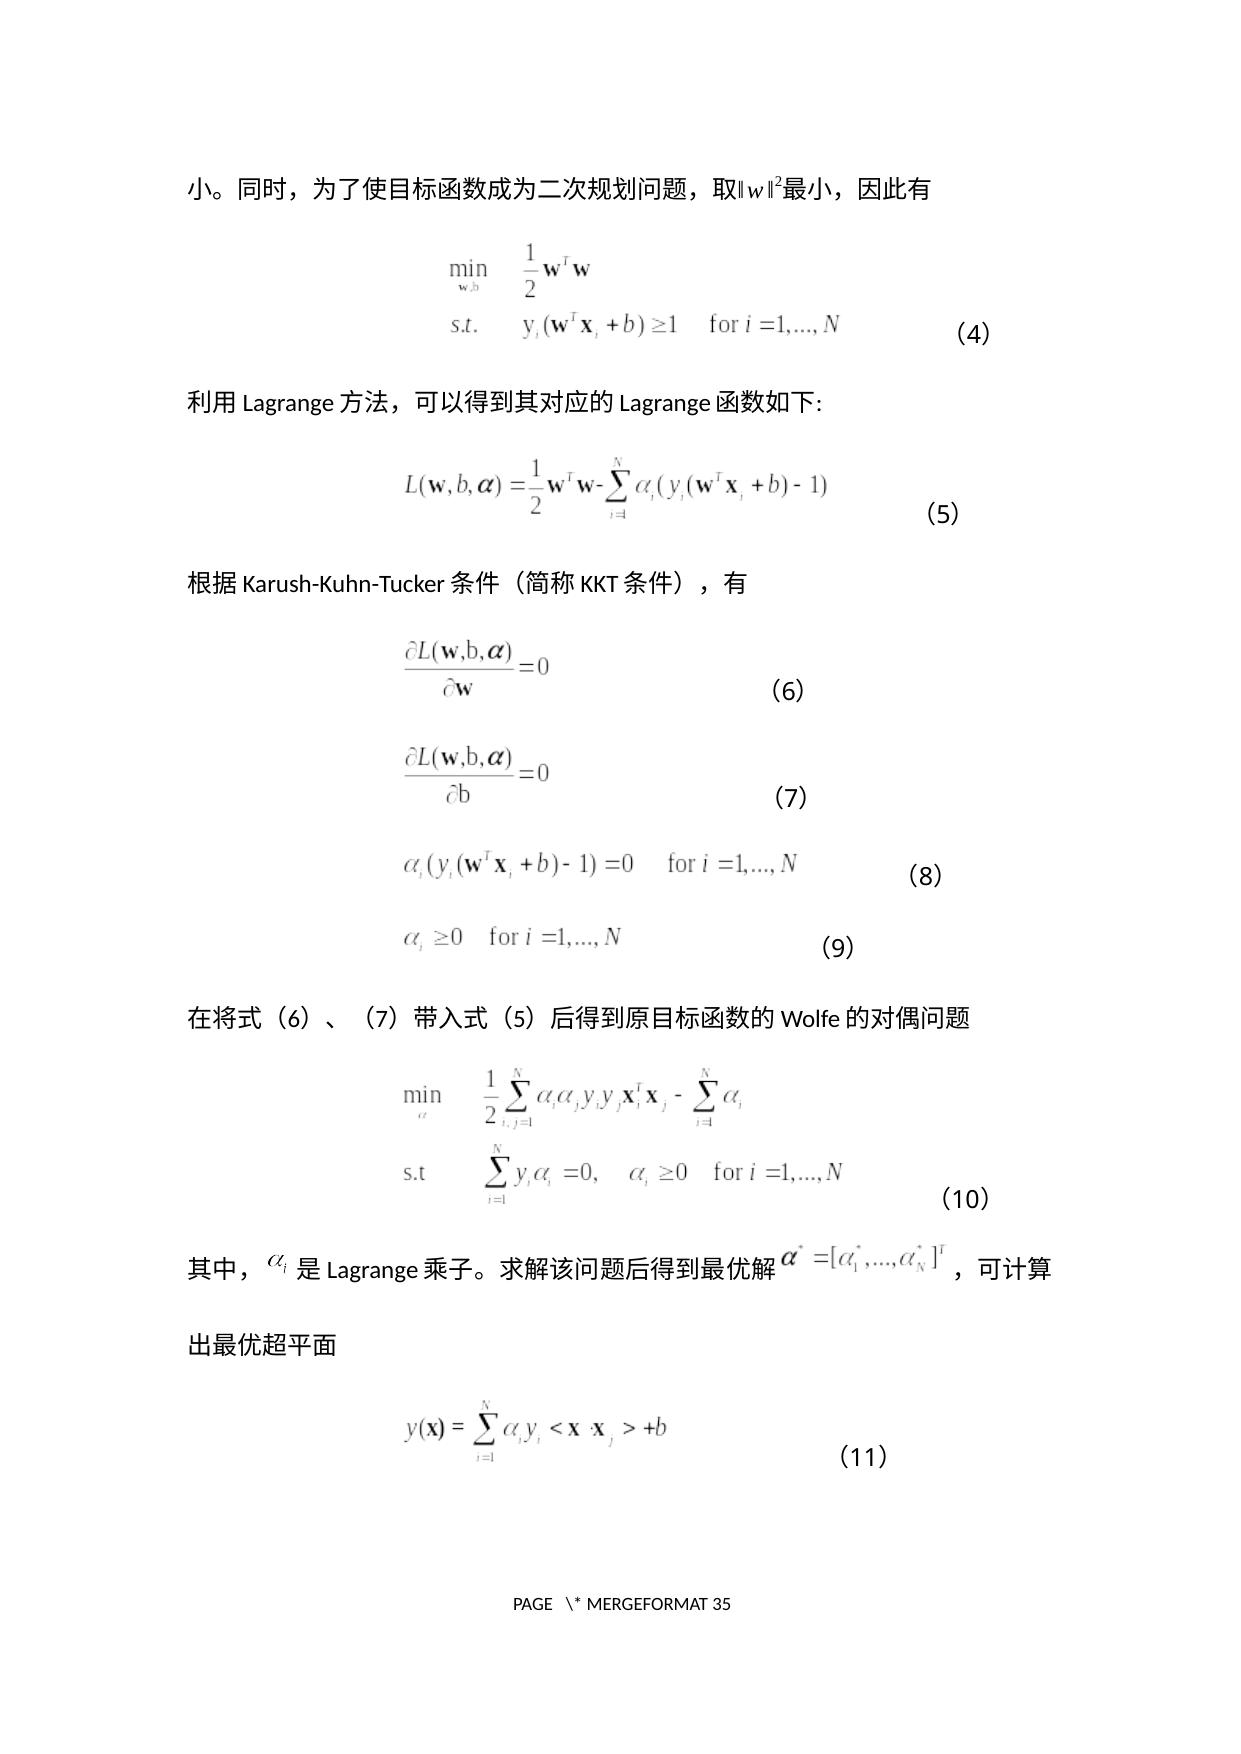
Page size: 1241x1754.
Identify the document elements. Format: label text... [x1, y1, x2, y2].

text （6） [187, 623, 1053, 721]
text （11） [187, 1385, 1053, 1483]
text （7） [187, 729, 1053, 827]
text （5） [187, 442, 1053, 540]
text （9） [187, 910, 1053, 975]
text （10） [187, 1058, 1053, 1221]
text （4） [187, 229, 1053, 359]
text 其中， 是Lagrange乘子。求解该问题后得到最优解，可计算出最优超平面 [187, 1230, 1053, 1376]
text 根据Karush-Kuhn-Tucker条件（简称KKT条件），有 [187, 549, 1053, 614]
text （8） [187, 836, 1053, 901]
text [187, 155, 1053, 220]
text 利用Lagrange方法，可以得到其对应的Lagrange函数如下: [187, 368, 1053, 433]
text 在将式（6）、（7）带入式（5）后得到原目标函数的Wolfe的对偶问题 [187, 984, 1053, 1049]
